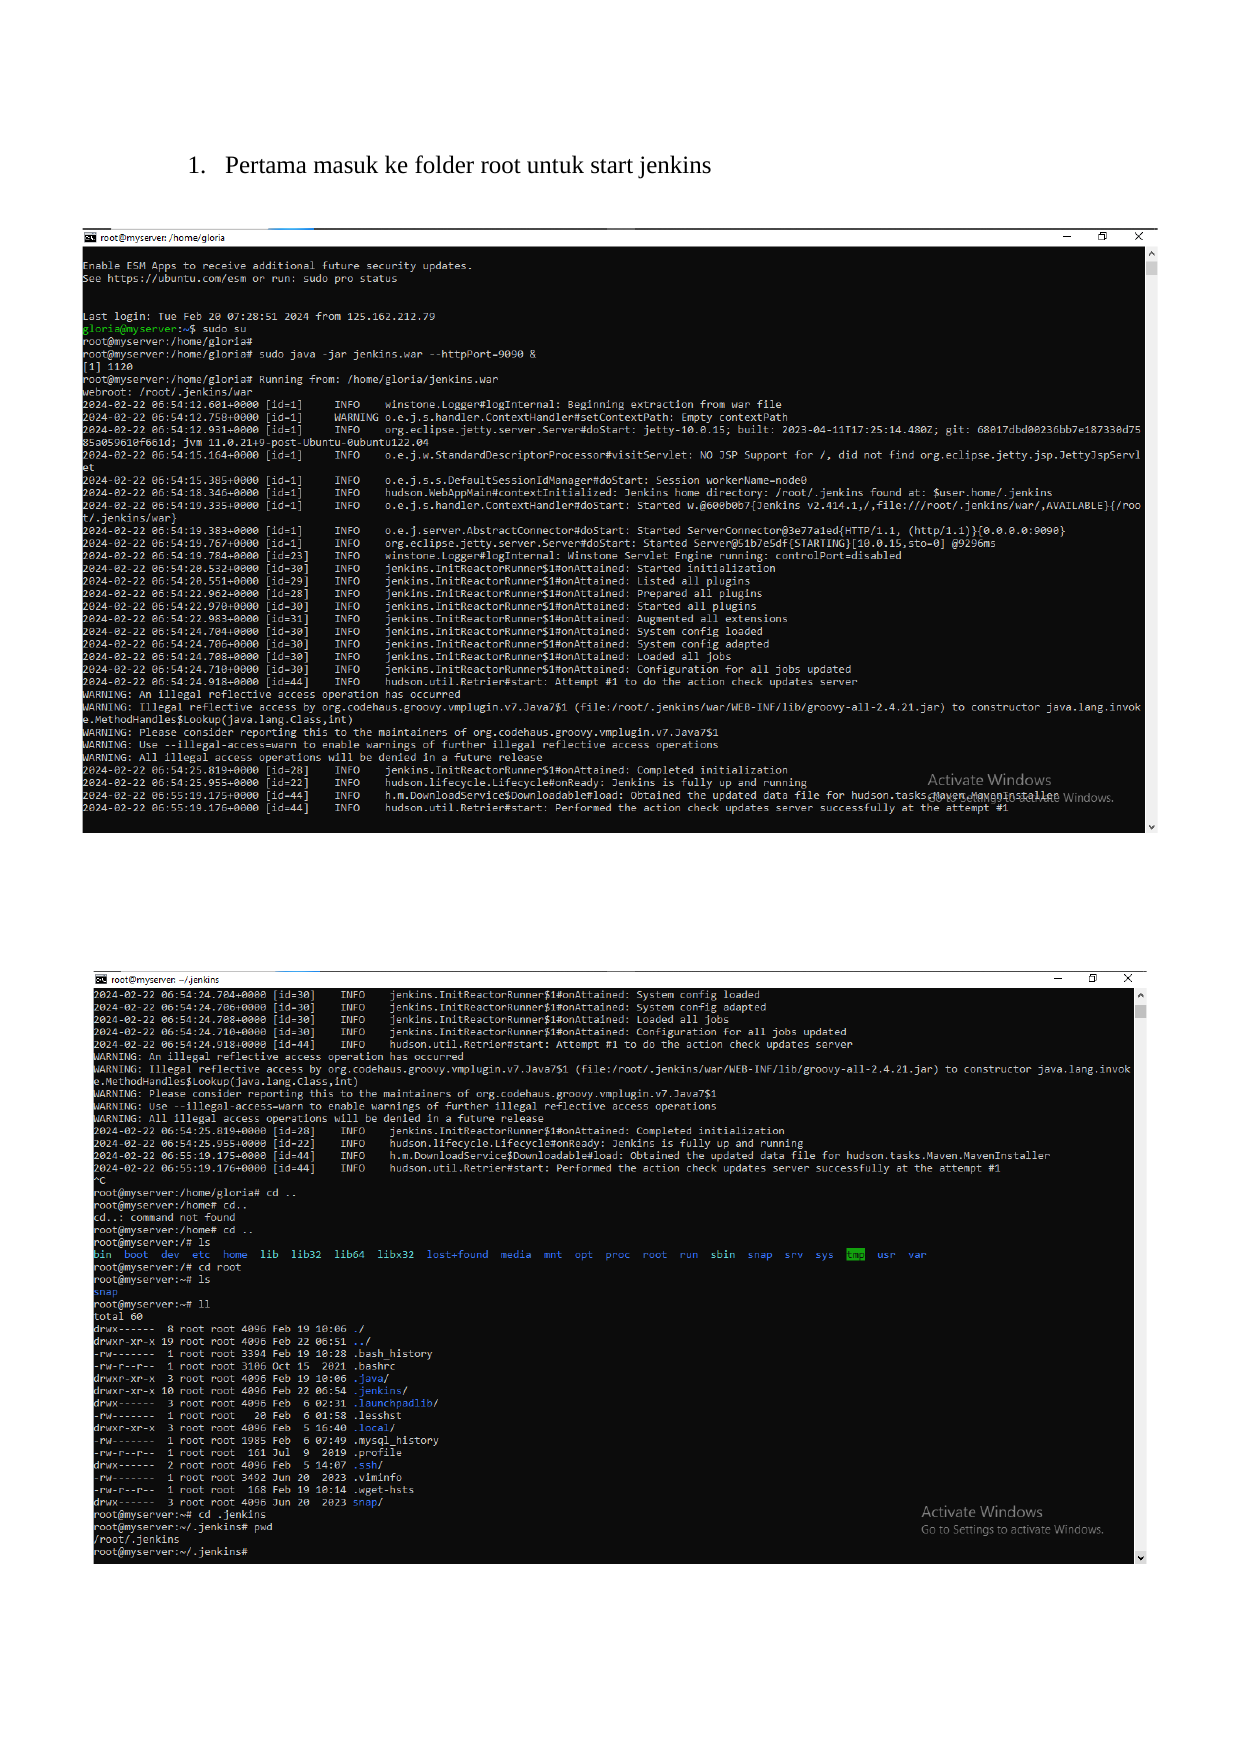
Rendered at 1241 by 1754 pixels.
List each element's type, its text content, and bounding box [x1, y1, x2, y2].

list Pertama masuk ke folder root untuk start jenkins [187, 150, 1090, 179]
picture [93, 971, 1147, 1564]
picture [82, 228, 1158, 833]
